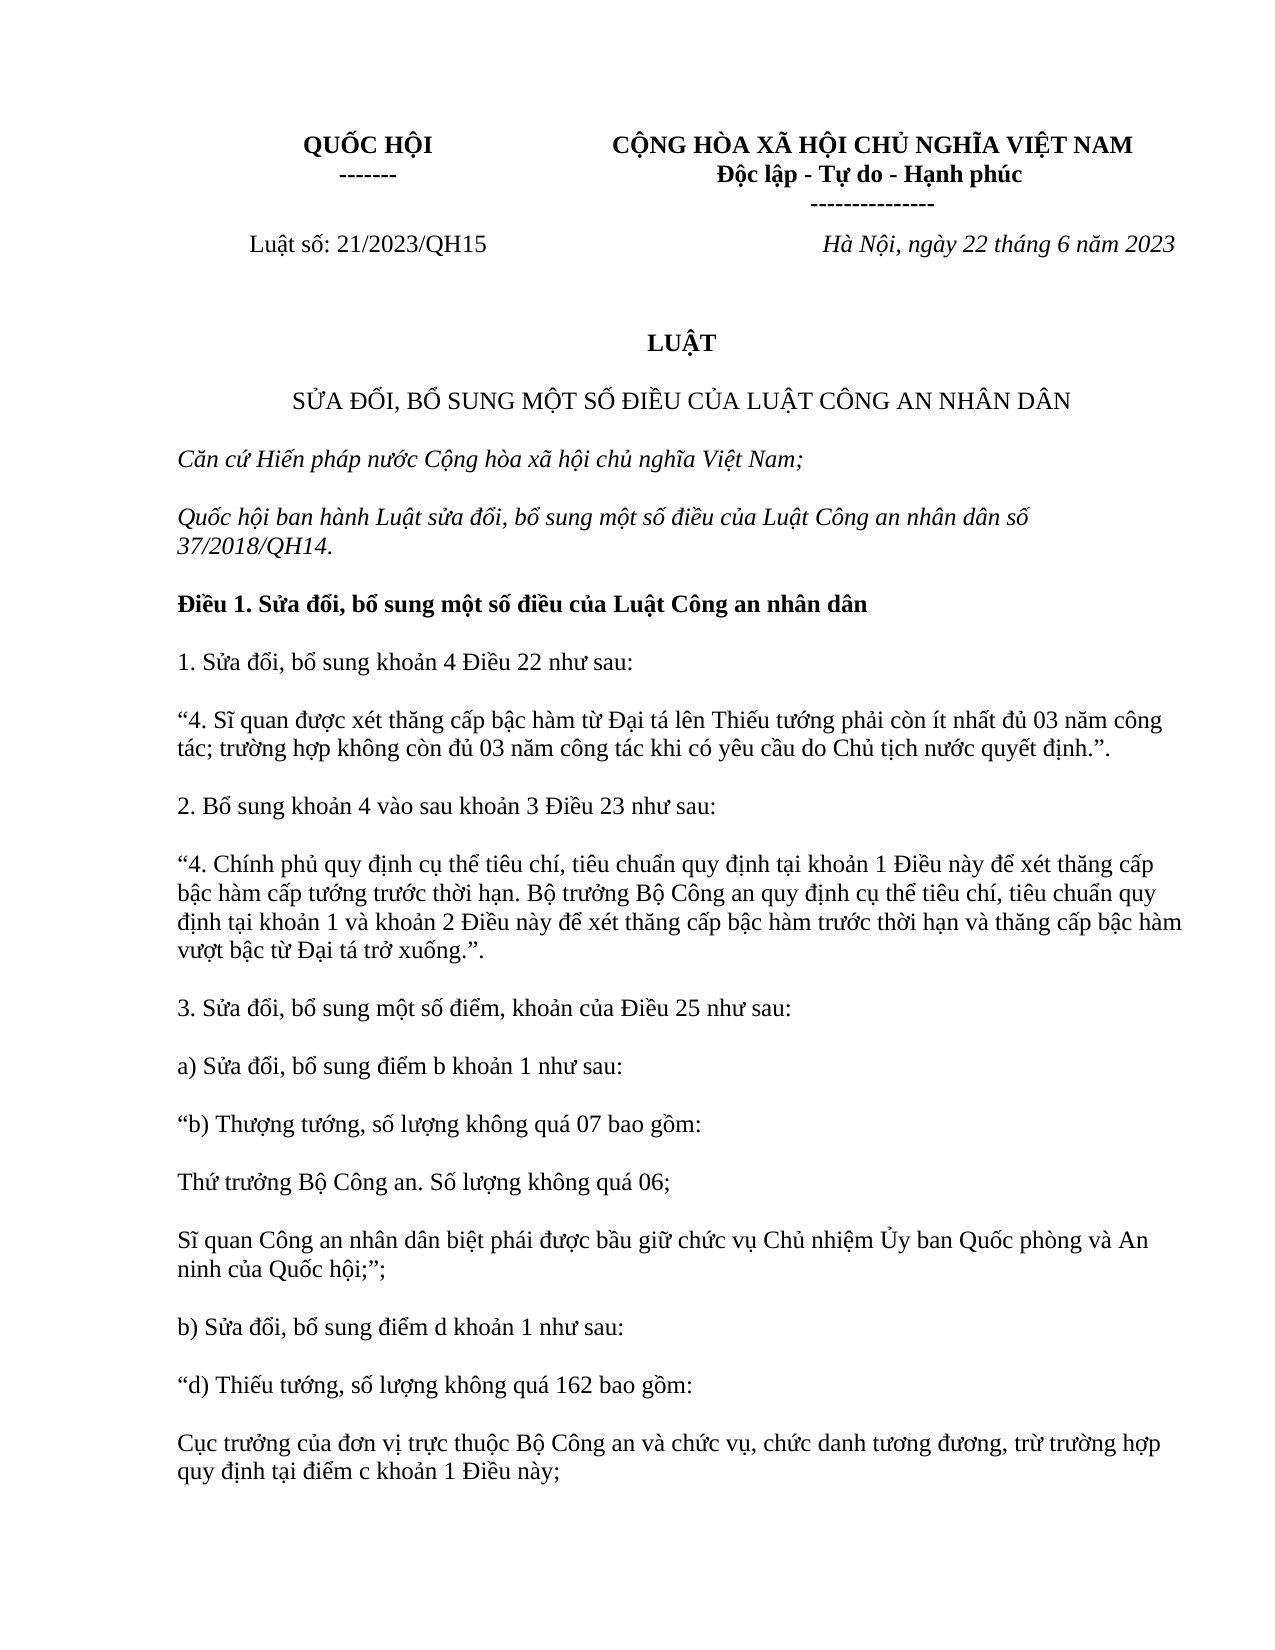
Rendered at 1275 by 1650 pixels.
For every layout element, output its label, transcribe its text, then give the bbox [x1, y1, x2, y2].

text 1. Sửa đổi, bổ sung khoản 4 Điều 22 như sau: [177, 647, 1186, 676]
text “d) Thiếu tướng, số lượng không quá 162 bao gồm: [177, 1370, 1186, 1398]
text 2. Bổ sung khoản 4 vào sau khoản 3 Điều 23 như sau: [177, 791, 1186, 820]
table_header CỘNG HÒA XÃ HỘI CHỦ NGHĨA VIỆT NAM Độc lập - Tự do - Hạnh phúc --------------- [559, 118, 1186, 217]
text Căn cứ Hiến pháp nước Cộng hòa xã hội chủ nghĩa Việt Nam; [177, 444, 1186, 473]
table_cell Hà Nội, ngày 22 tháng 6 năm 2023 [559, 217, 1186, 258]
text Thứ trưởng Bộ Công an. Số lượng không quá 06; [177, 1167, 1186, 1196]
table_header QUỐC HỘI ------- [177, 118, 558, 217]
text “4. Chính phủ quy định cụ thể tiêu chí, tiêu chuẩn quy định tại khoản 1 Điều này để xét thăng cấp bậc hàm cấp tướng trước thời hạn. Bộ trưởng Bộ Công an quy định cụ thể tiêu chí, tiêu chuẩn quy định tại khoản 1 và khoản 2 Điều này để xét thăng cấp bậc hàm trước thời hạn và thăng cấp bậc hàm vượt bậc từ Đại tá trở xuống.”. [177, 849, 1186, 964]
text b) Sửa đổi, bổ sung điểm d khoản 1 như sau: [177, 1312, 1186, 1341]
text LUẬT [177, 328, 1186, 357]
table_cell Luật số: 21/2023/QH15 [177, 217, 558, 258]
text “b) Thượng tướng, số lượng không quá 07 bao gồm: [177, 1109, 1186, 1138]
text Điều 1. Sửa đổi, bổ sung một số điều của Luật Công an nhân dân [177, 589, 1186, 618]
text Quốc hội ban hành Luật sửa đổi, bổ sung một số điều của Luật Công an nhân dân số 37/2018/QH14. [177, 502, 1186, 560]
text a) Sửa đổi, bổ sung điểm b khoản 1 như sau: [177, 1051, 1186, 1080]
text Sĩ quan Công an nhân dân biệt phái được bầu giữ chức vụ Chủ nhiệm Ủy ban Quốc phòng và An ninh của Quốc hội;”; [177, 1225, 1186, 1283]
text Cục trưởng của đơn vị trực thuộc Bộ Công an và chức vụ, chức danh tương đương, trừ trường hợp quy định tại điểm c khoản 1 Điều này; [177, 1428, 1186, 1485]
text 3. Sửa đổi, bổ sung một số điểm, khoản của Điều 25 như sau: [177, 993, 1186, 1022]
text “4. Sĩ quan được xét thăng cấp bậc hàm từ Đại tá lên Thiếu tướng phải còn ít nhất đủ 03 năm công tác; trường hợp không còn đủ 03 năm công tác khi có yêu cầu do Chủ tịch nước quyết định.”. [177, 705, 1186, 762]
text SỬA ĐỔI, BỔ SUNG MỘT SỐ ĐIỀU CỦA LUẬT CÔNG AN NHÂN DÂN [177, 386, 1186, 415]
